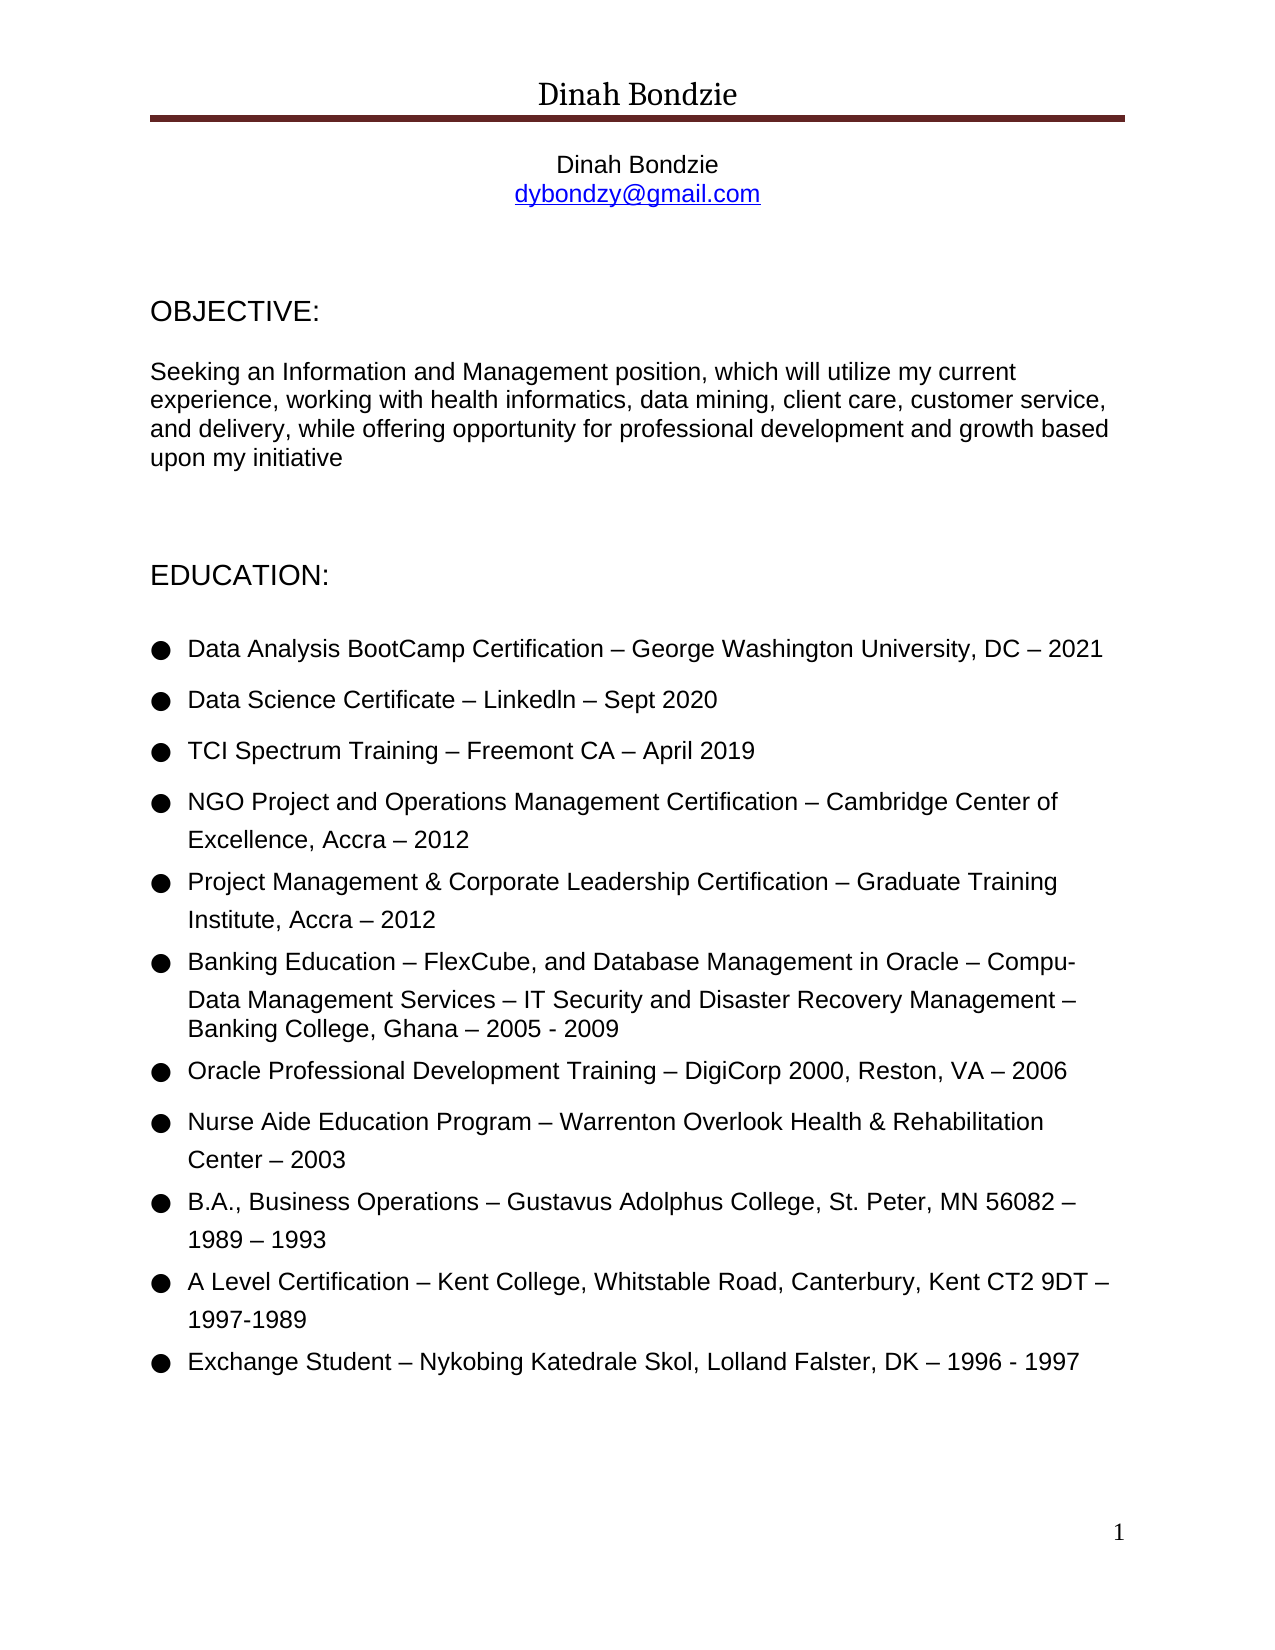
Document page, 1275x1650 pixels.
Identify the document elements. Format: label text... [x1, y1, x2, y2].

text OBJECTIVE: [150, 294, 1125, 328]
text EDUCATION: [150, 558, 1125, 591]
text Seeking an Information and Management position, which will utilize my current experience, working with health informatics, data mining, client care, customer service, and delivery, while offering opportunity for professional development and growth based upon my initiative [150, 356, 1125, 471]
list Banking Education – FlexCube, and Database Management in Oracle – Compu-Data Management Services – IT Security and Disaster Recovery Management – Banking College, Ghana – 2005 - 2009 [150, 934, 1125, 1042]
list Data Science Certificate – Linkedln – Sept 2020 [150, 671, 1125, 722]
list Project Management & Corporate Leadership Certification – Graduate Training Institute, Accra – 2012 [150, 854, 1125, 934]
list B.A., Business Operations – Gustavus Adolphus College, St. Peter, MN 56082 – 1989 – 1993 [150, 1174, 1125, 1254]
list Data Analysis BootCamp Certification – George Washington University, DC – 2021 [150, 620, 1125, 671]
list Exchange Student – Nykobing Katedrale Skol, Lolland Falster, DK – 1996 - 1997 [150, 1334, 1125, 1385]
text dybondzy@gmail.com [150, 179, 1125, 208]
list Oracle Professional Development Training – DigiCorp 2000, Reston, VA – 2006 [150, 1042, 1125, 1094]
list Nurse Aide Education Program – Warrenton Overlook Health & Rehabilitation Center – 2003 [150, 1094, 1125, 1174]
list NGO Project and Operations Management Certification – Cambridge Center of Excellence, Accra – 2012 [150, 774, 1125, 854]
list A Level Certification – Kent College, Whitstable Road, Canterbury, Kent CT2 9DT – 1997-1989 [150, 1254, 1125, 1334]
text Dinah Bondzie [150, 150, 1125, 179]
list TCI Spectrum Training – Freemont CA – April 2019 [150, 722, 1125, 774]
